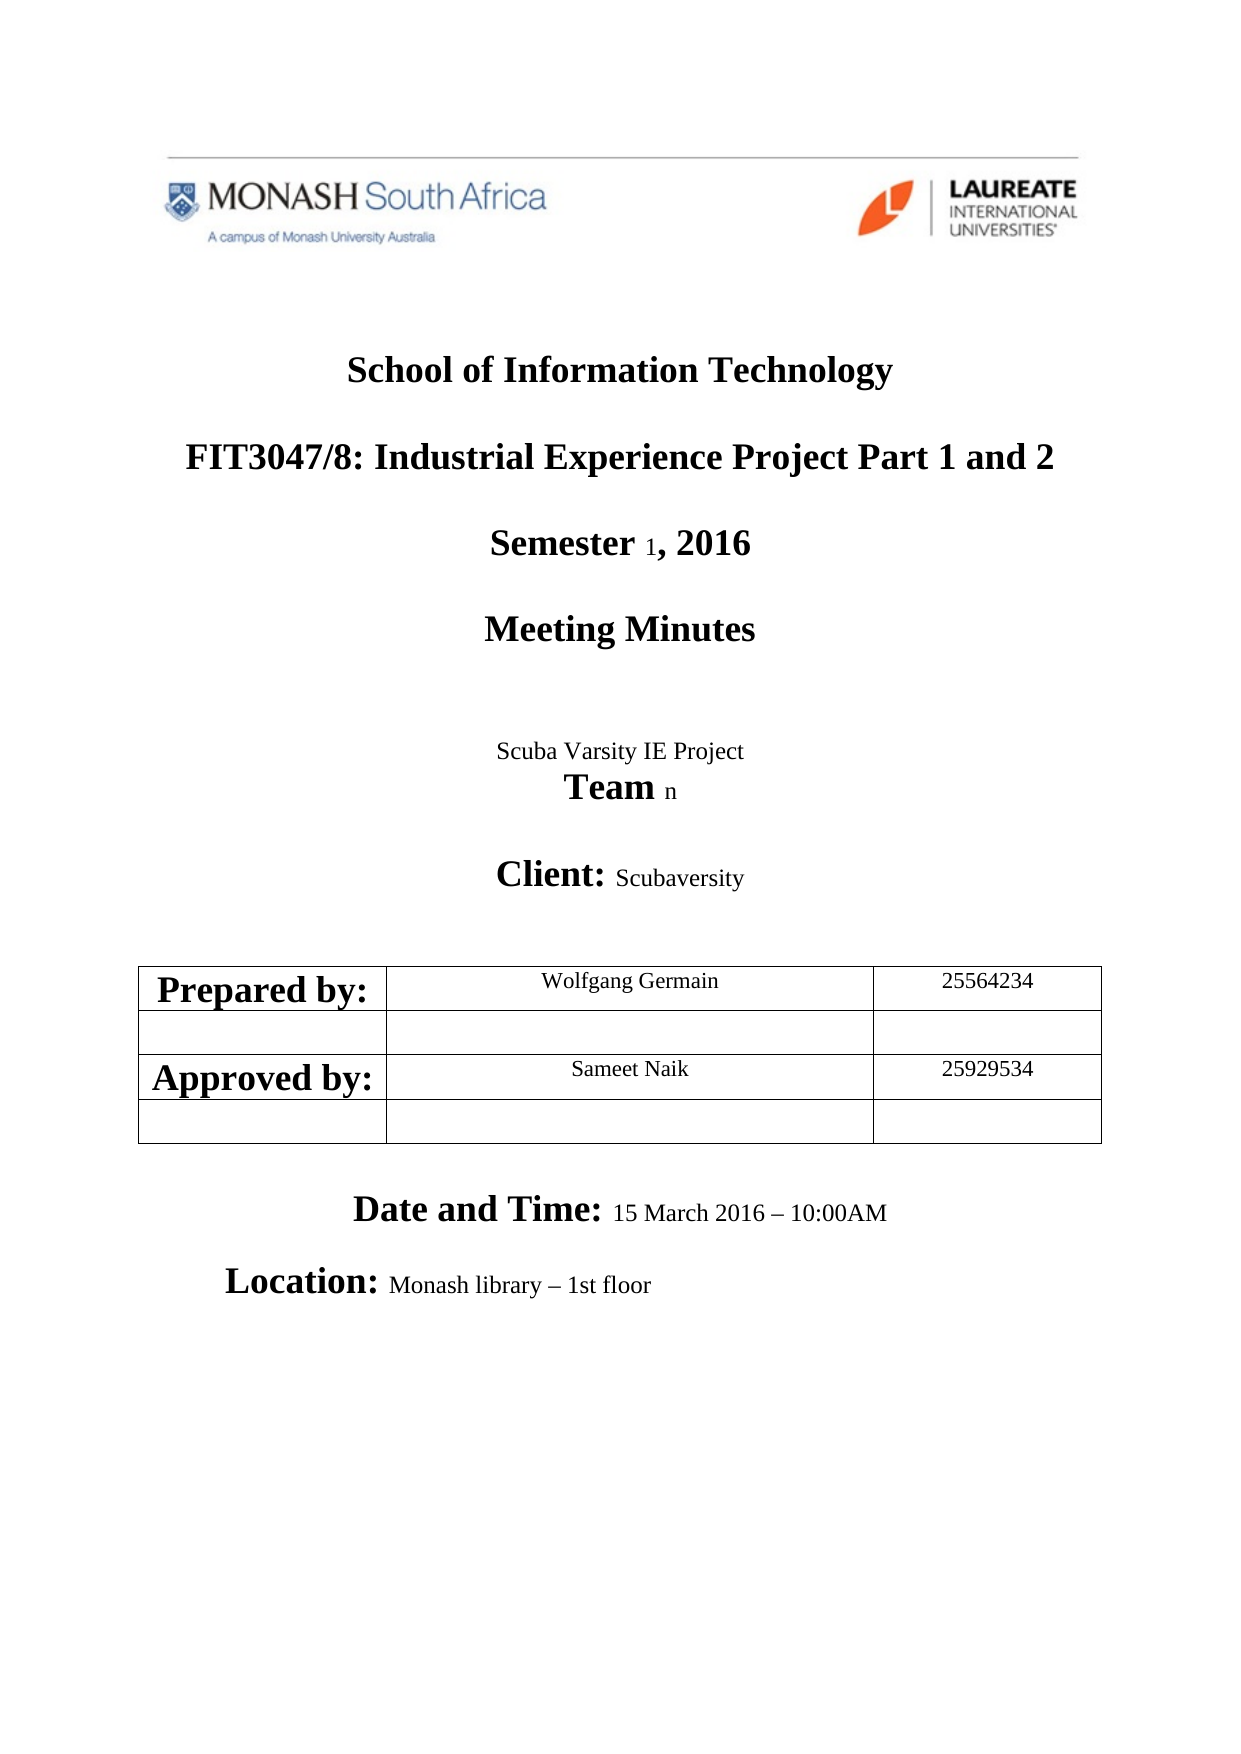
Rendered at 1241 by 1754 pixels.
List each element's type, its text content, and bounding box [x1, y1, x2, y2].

text Team [150, 765, 1090, 808]
table_cell [387, 1100, 873, 1143]
table_header Prepared by: [139, 967, 386, 1010]
table_cell [139, 1100, 386, 1143]
text Client: [150, 851, 1090, 894]
text School of Information Technology [150, 348, 1090, 391]
text FIT3047/8: Industrial Experience Project Part 1 and 2 [150, 434, 1090, 477]
table_cell [139, 1011, 386, 1054]
text Meeting Minutes [150, 607, 1090, 650]
table_cell [874, 1100, 1101, 1143]
table_header [874, 967, 1101, 1010]
table_cell [387, 1011, 873, 1054]
table_cell [874, 1055, 1101, 1098]
picture [150, 150, 1091, 252]
table_cell [874, 1011, 1101, 1054]
text Date and Time: [150, 1187, 1090, 1230]
text Semester , 2016 [150, 520, 1090, 563]
text Location: [225, 1259, 1090, 1302]
table_cell Approved by: [139, 1055, 386, 1098]
